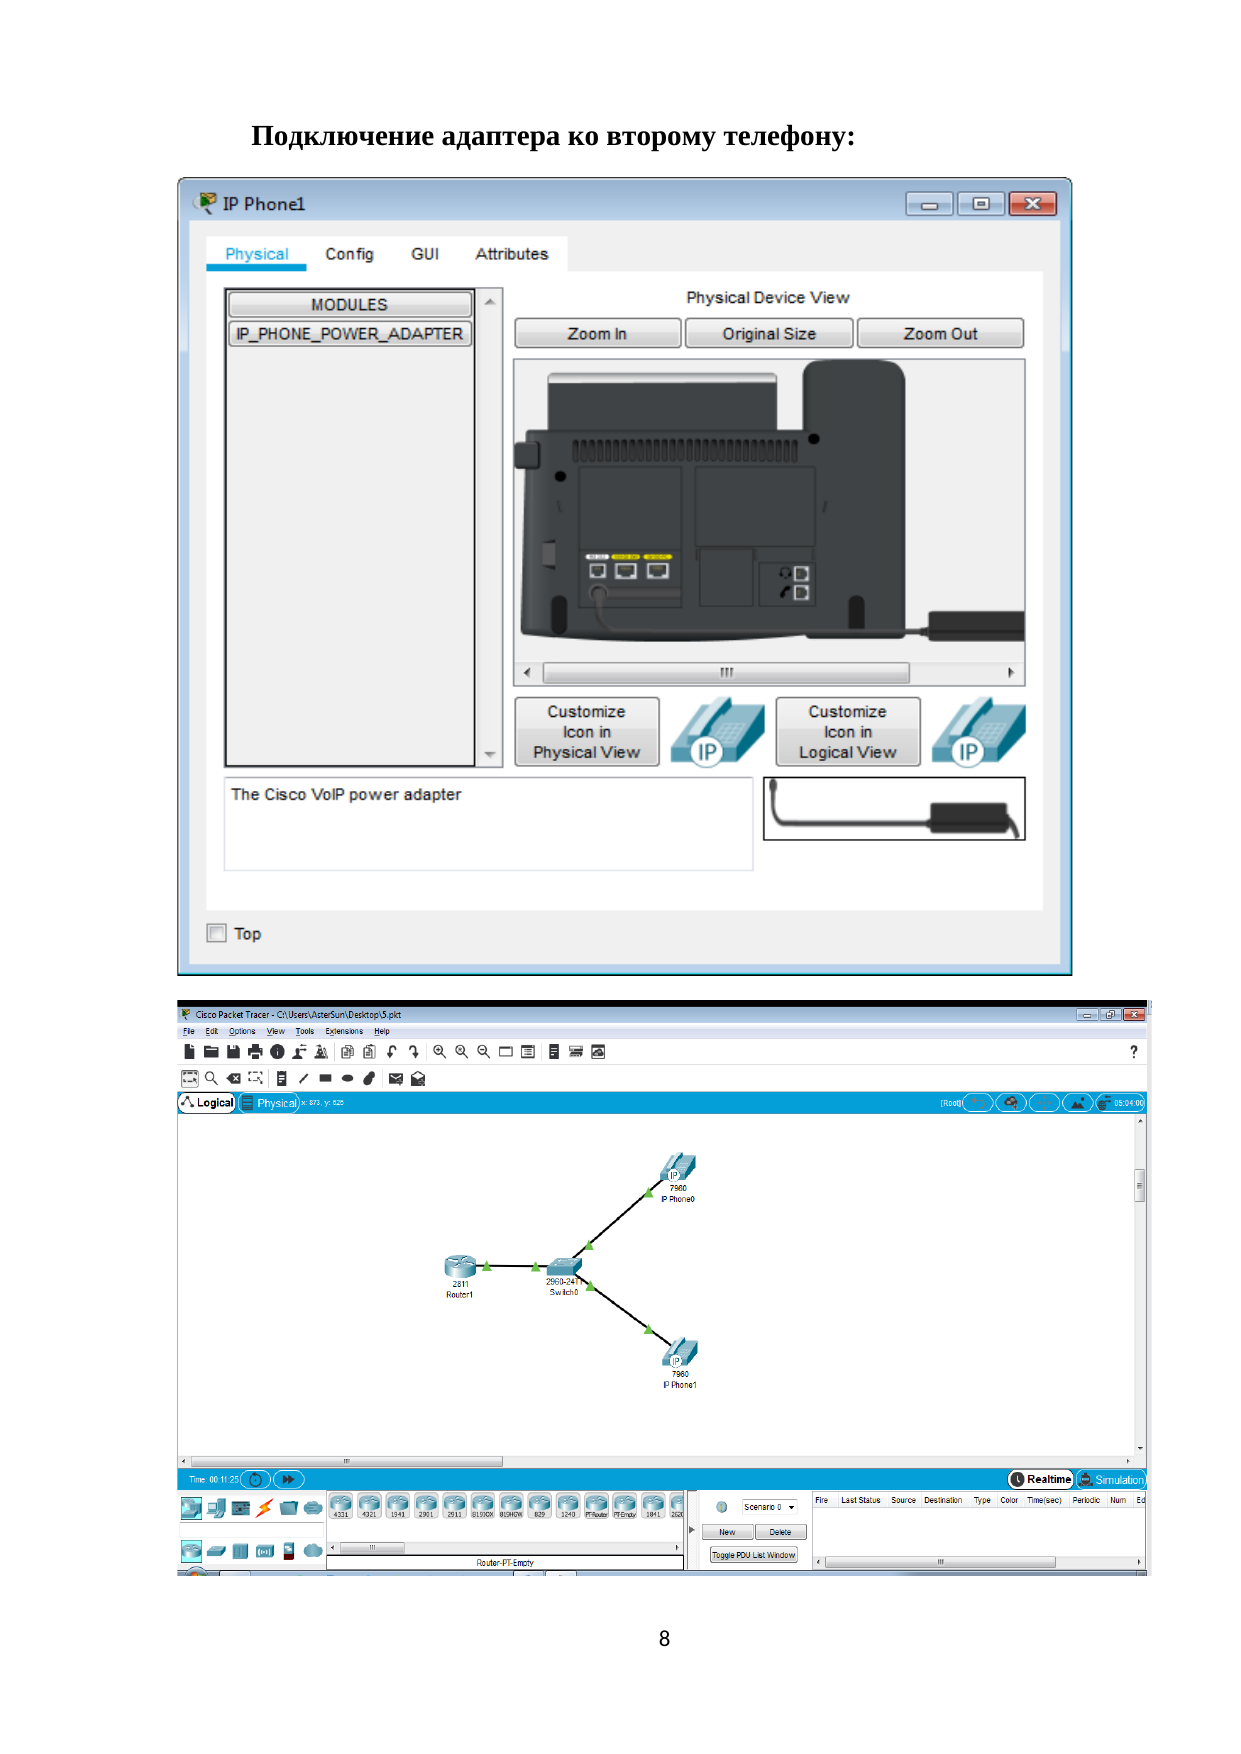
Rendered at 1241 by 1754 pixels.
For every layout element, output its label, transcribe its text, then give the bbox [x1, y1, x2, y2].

picture [177, 1000, 1152, 1576]
picture [284, 1477, 293, 1482]
picture [177, 177, 1073, 976]
text Подключение адаптера ко второму телефону: [177, 118, 1152, 152]
